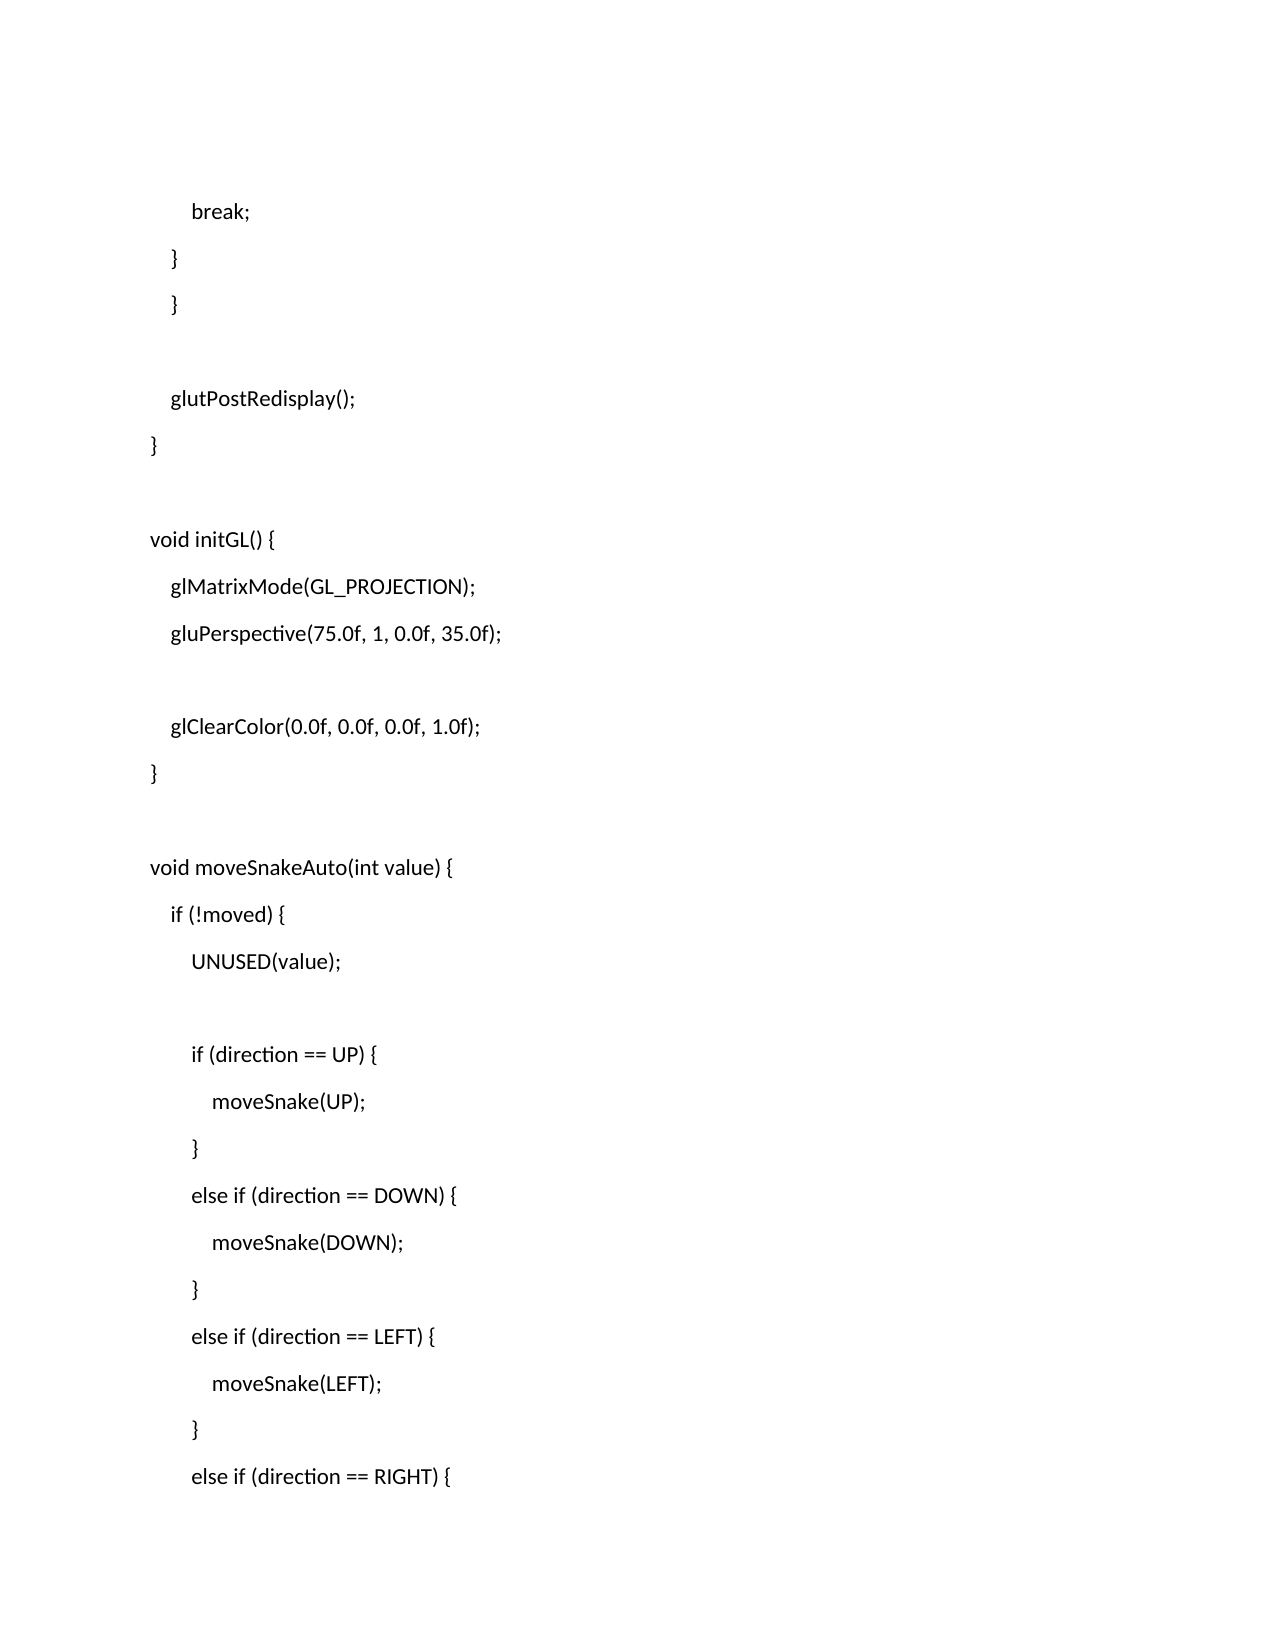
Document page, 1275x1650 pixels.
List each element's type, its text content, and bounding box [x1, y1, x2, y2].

text gluPerspective(75.0f, 1, 0.0f, 35.0f); [150, 619, 1125, 647]
text } [150, 291, 1125, 319]
text moveSnake(UP); [150, 1087, 1125, 1116]
text UNUSED(value); [150, 947, 1125, 975]
text else if (direction == LEFT) { [150, 1322, 1125, 1350]
text glutPostRedisplay(); [150, 384, 1125, 412]
text void moveSnakeAuto(int value) { [150, 853, 1125, 881]
text moveSnake(DOWN); [150, 1228, 1125, 1256]
text moveSnake(LEFT); [150, 1369, 1125, 1397]
text } [150, 1275, 1125, 1303]
text break; [150, 197, 1125, 225]
text glMatrixMode(GL_PROJECTION); [150, 572, 1125, 600]
text if (direction == UP) { [150, 1041, 1125, 1069]
text else if (direction == RIGHT) { [150, 1462, 1125, 1491]
text } [150, 759, 1125, 787]
text } [150, 1416, 1125, 1444]
text } [150, 244, 1125, 272]
text glClearColor(0.0f, 0.0f, 0.0f, 1.0f); [150, 712, 1125, 741]
text } [150, 1134, 1125, 1162]
text if (!moved) { [150, 900, 1125, 928]
text else if (direction == DOWN) { [150, 1181, 1125, 1209]
text void initGL() { [150, 525, 1125, 553]
text } [150, 431, 1125, 459]
